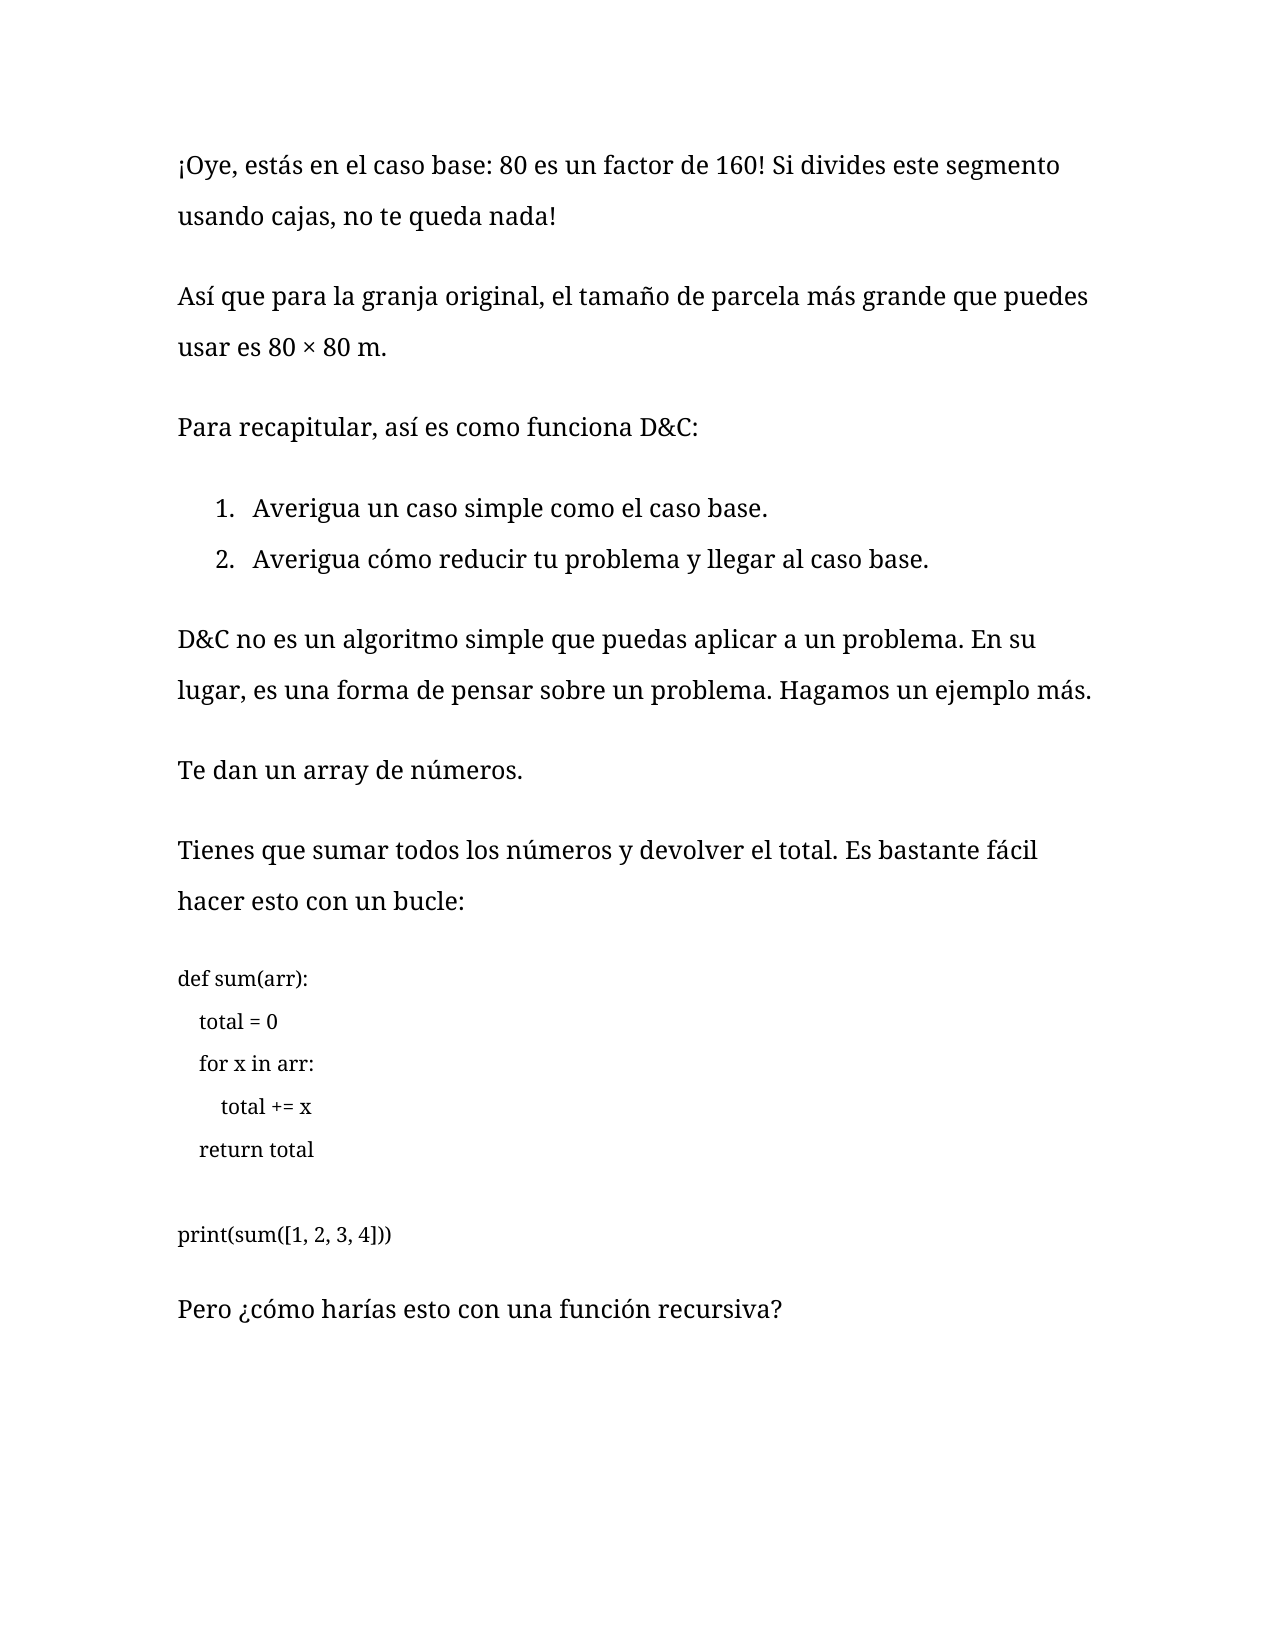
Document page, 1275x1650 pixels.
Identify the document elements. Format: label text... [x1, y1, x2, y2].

text Así que para la granja original, el tamaño de parcela más grande que puedes usar es 80 × 80 m. [177, 279, 1098, 364]
list Averigua un caso simple como el caso base. [215, 490, 1098, 524]
text total = 0 [177, 1007, 1098, 1035]
text ¡Oye, estás en el caso base: 80 es un factor de 160! Si divides este segmento usando cajas, no te queda nada! [177, 148, 1098, 233]
text print(sum([1, 2, 3, 4])) [177, 1220, 1098, 1248]
text D&C no es un algoritmo simple que puedas aplicar a un problema. En su lugar, es una forma de pensar sobre un problema. Hagamos un ejemplo más. [177, 622, 1098, 707]
text Para recapitular, así es como funciona D&C: [177, 410, 1098, 444]
text for x in arr: [177, 1049, 1098, 1078]
text Tienes que sumar todos los números y devolver el total. Es bastante fácil hacer esto con un bucle: [177, 833, 1098, 918]
text total += x [177, 1092, 1098, 1121]
text Pero ¿cómo harías esto con una función recursiva? [177, 1292, 1098, 1326]
text Te dan un array de números. [177, 753, 1098, 787]
text return total [177, 1135, 1098, 1163]
list Averigua cómo reducir tu problema y llegar al caso base. [215, 541, 1098, 575]
text def sum(arr): [177, 964, 1098, 993]
